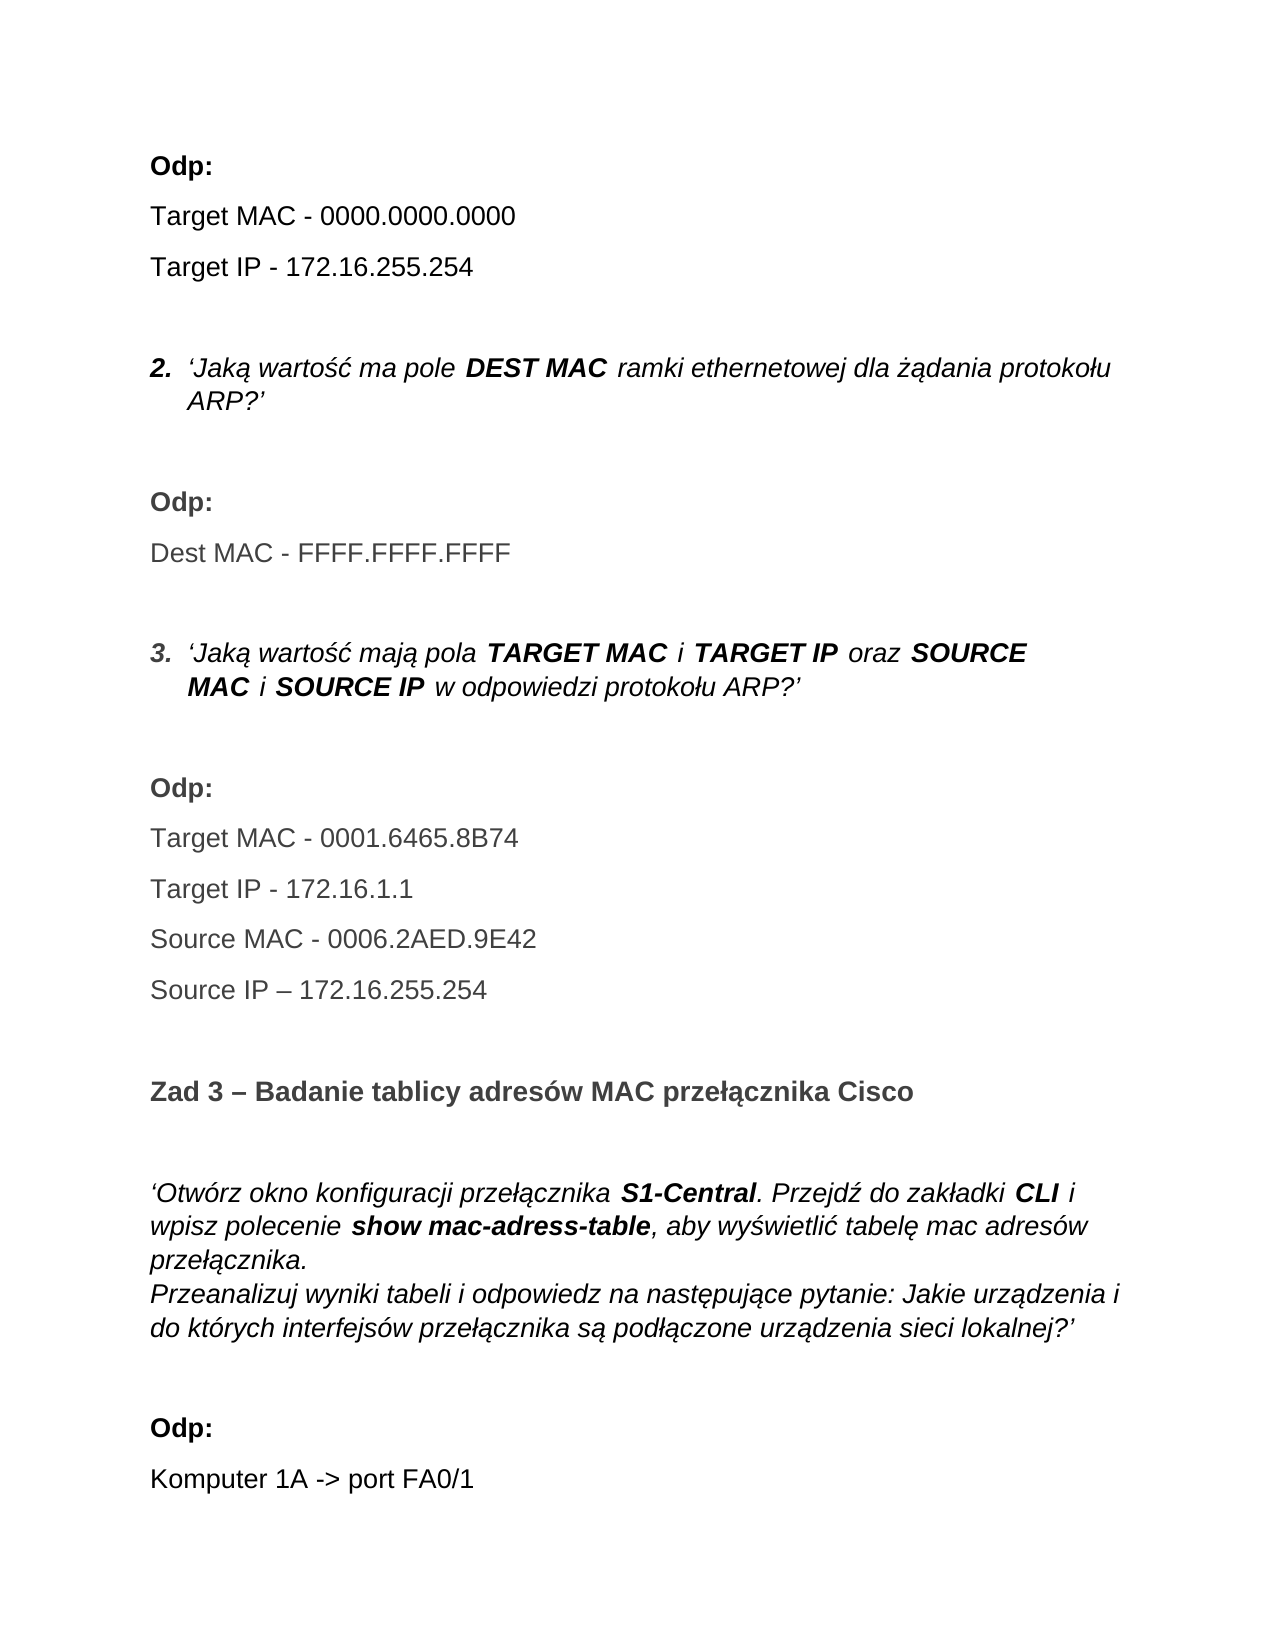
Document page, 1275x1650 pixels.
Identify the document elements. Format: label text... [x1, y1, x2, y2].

text Target MAC - 0001.6465.8B74 [150, 822, 1125, 854]
text Source MAC - 0006.2AED.9E42 [150, 923, 1125, 954]
text Komputer 1A -> port FA0/1 [150, 1463, 1125, 1494]
text Source IP – 172.16.255.254 [150, 974, 1125, 1005]
text Zad 3 – Badanie tablicy adresów MAC przełącznika Cisco [150, 1074, 1125, 1107]
text Odp: [150, 772, 1125, 803]
text Target IP - 172.16.1.1 [150, 873, 1125, 904]
text Odp: [150, 150, 1125, 181]
text Target IP - 172.16.255.254 [150, 251, 1125, 282]
list ‘Jaką wartość mają pola TARGET MAC i TARGET IP oraz SOURCE MAC i SOURCE IP w odpowiedzi protokołu ARP?’ [150, 637, 1125, 702]
text Dest MAC - FFFF.FFFF.FFFF [150, 537, 1125, 568]
text Target MAC - 0000.0000.0000 [150, 200, 1125, 232]
text Odp: [150, 486, 1125, 517]
text Odp: [150, 1412, 1125, 1444]
text ‘Otwórz okno konfiguracji przełącznika S1-Central. Przejdź do zakładki CLI i wpisz polecenie show mac-adress-table, aby wyświetlić tabelę mac adresów przełącznika. Przeanalizuj wyniki tabeli i odpowiedz na następujące pytanie: Jakie urządzenia i do których interfejsów przełącznika są podłączone urządzenia sieci lokalnej?’ [150, 1177, 1125, 1343]
list ‘Jaką wartość ma pole DEST MAC ramki ethernetowej dla żądania protokołu ARP?’ [150, 352, 1125, 417]
